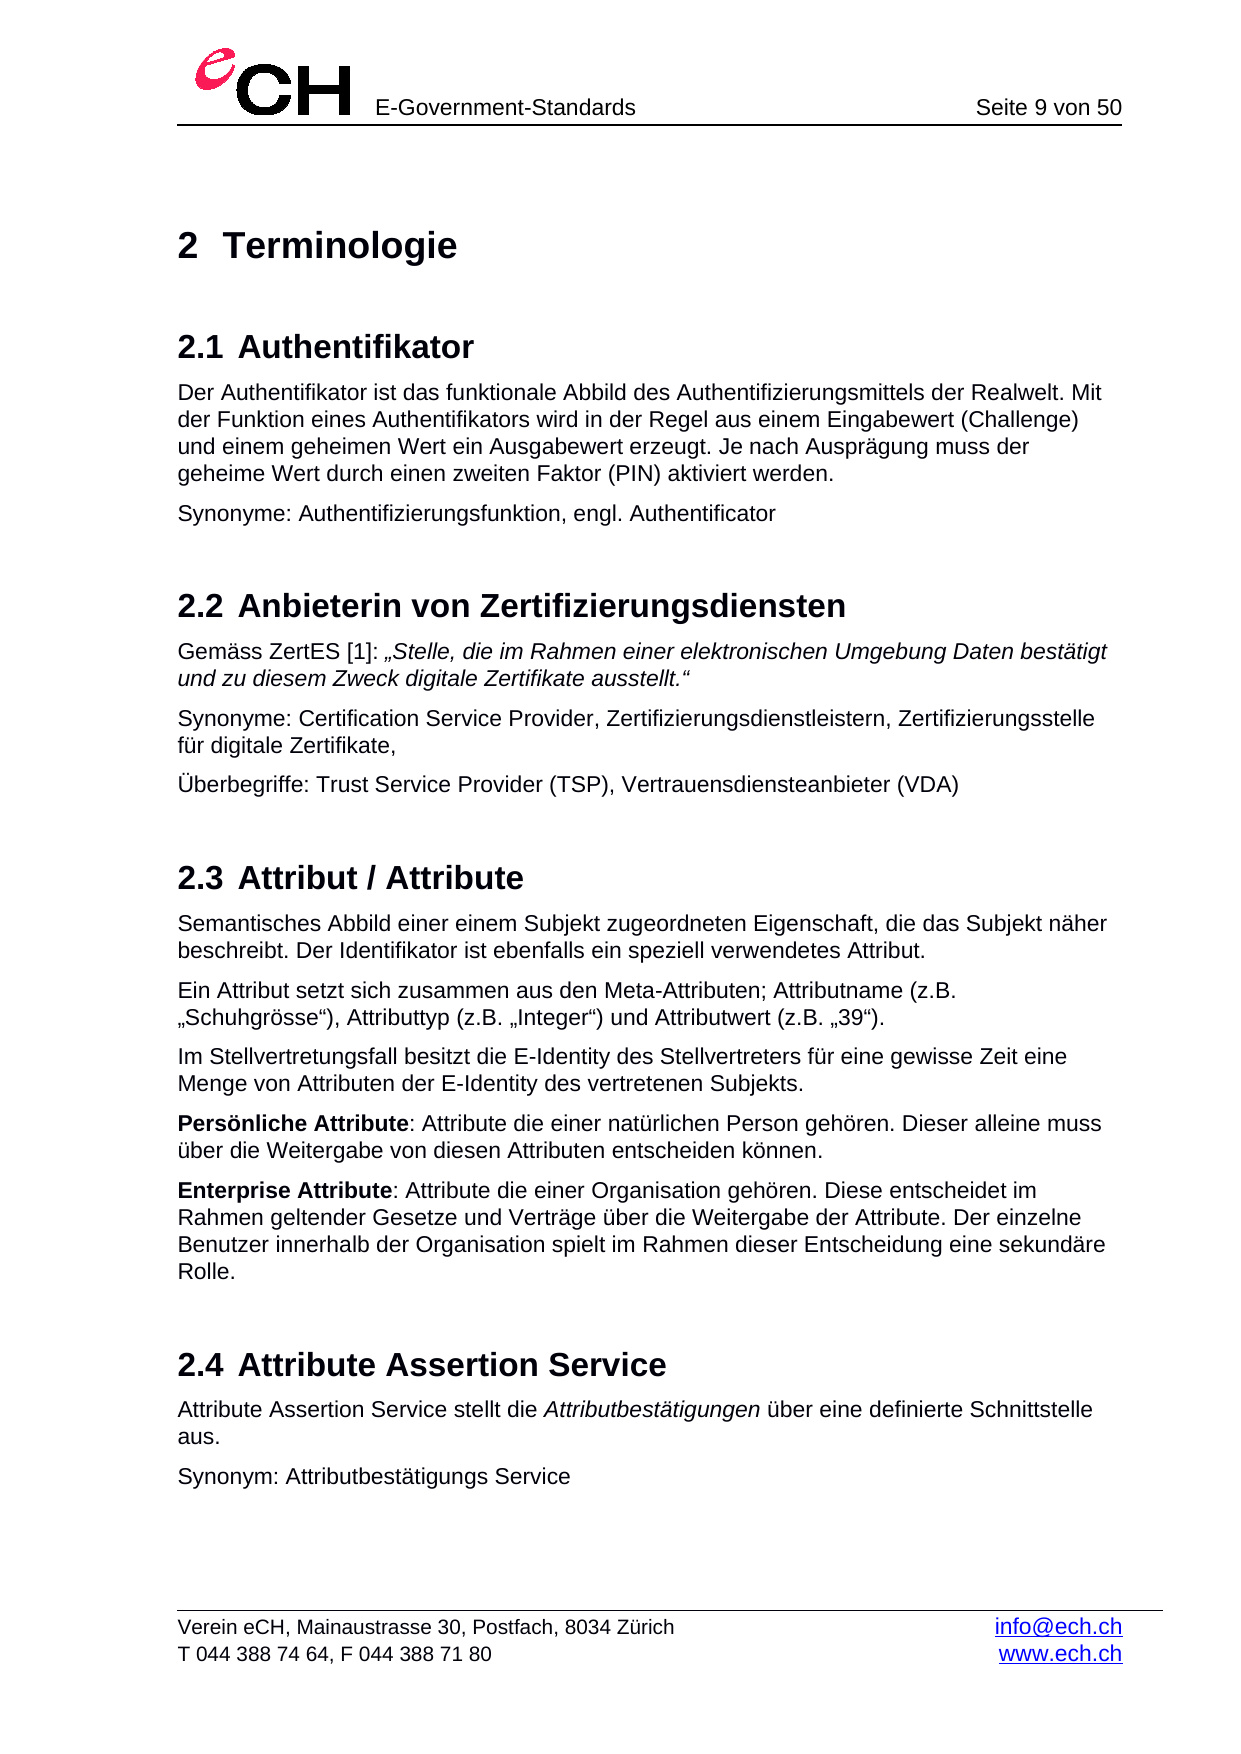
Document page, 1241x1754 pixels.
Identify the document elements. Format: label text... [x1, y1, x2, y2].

text Persönliche Attribute: Attribute die einer natürlichen Person gehören. Dieser alleine muss über die Weitergabe von diesen Attributen entscheiden können. [177, 1109, 1122, 1163]
text Attribute Assertion Service stellt die Attributbestätigungen über eine definierte Schnittstelle aus. [177, 1396, 1122, 1450]
text Semantisches Abbild einer einem Subjekt zugeordneten Eigenschaft, die das Subjekt näher beschreibt. Der Identifikator ist ebenfalls ein speziell verwendetes Attribut. [177, 909, 1122, 963]
text Gemäss ZertES [1]: „Stelle, die im Rahmen einer elektronischen Umgebung Daten bestätigt und zu diesem Zweck digitale Zertifikate ausstellt.“ [177, 637, 1122, 692]
text Der Authentifikator ist das funktionale Abbild des Authentifizierungsmittels der Realwelt. Mit der Funktion eines Authentifikators wird in der Regel aus einem Eingabewert (Challenge) und einem geheimen Wert ein Ausgabewert erzeugt. Je nach Ausprägung muss der geheime Wert durch einen zweiten Faktor (PIN) aktiviert werden. [177, 378, 1122, 486]
text Überbegriffe: Trust Service Provider (TSP), Vertrauensdiensteanbieter (VDA) [177, 771, 1122, 798]
text Synonym: Attributbestätigungs Service [177, 1462, 1122, 1489]
subtitle Attribute Assertion Service [177, 1344, 1122, 1383]
text Im Stellvertretungsfall besitzt die E-Identity des Stellvertreters für eine gewisse Zeit eine Menge von Attributen der E-Identity des vertretenen Subjekts. [177, 1042, 1122, 1097]
text Synonyme: Authentifizierungsfunktion, engl. Authentificator [177, 499, 1122, 526]
subtitle Anbieterin von Zertifizierungsdiensten [177, 586, 1122, 625]
text Enterprise Attribute: Attribute die einer Organisation gehören. Diese entscheidet im Rahmen geltender Gesetze und Verträge über die Weitergabe der Attribute. Der einzelne Benutzer innerhalb der Organisation spielt im Rahmen dieser Entscheidung eine sekundäre Rolle. [177, 1176, 1122, 1284]
subtitle Terminologie [177, 224, 1122, 267]
text Ein Attribut setzt sich zusammen aus den Meta-Attributen; Attributname (z.B. „Schuhgrösse“), Attributtyp (z.B. „Integer“) und Attributwert (z.B. „39“). [177, 976, 1122, 1030]
subtitle Authentifikator [177, 327, 1122, 366]
subtitle Attribut / Attribute [177, 858, 1122, 897]
text Synonyme: Certification Service Provider, Zertifizierungsdienstleistern, Zertifizierungsstelle für digitale Zertifikate, [177, 704, 1122, 758]
